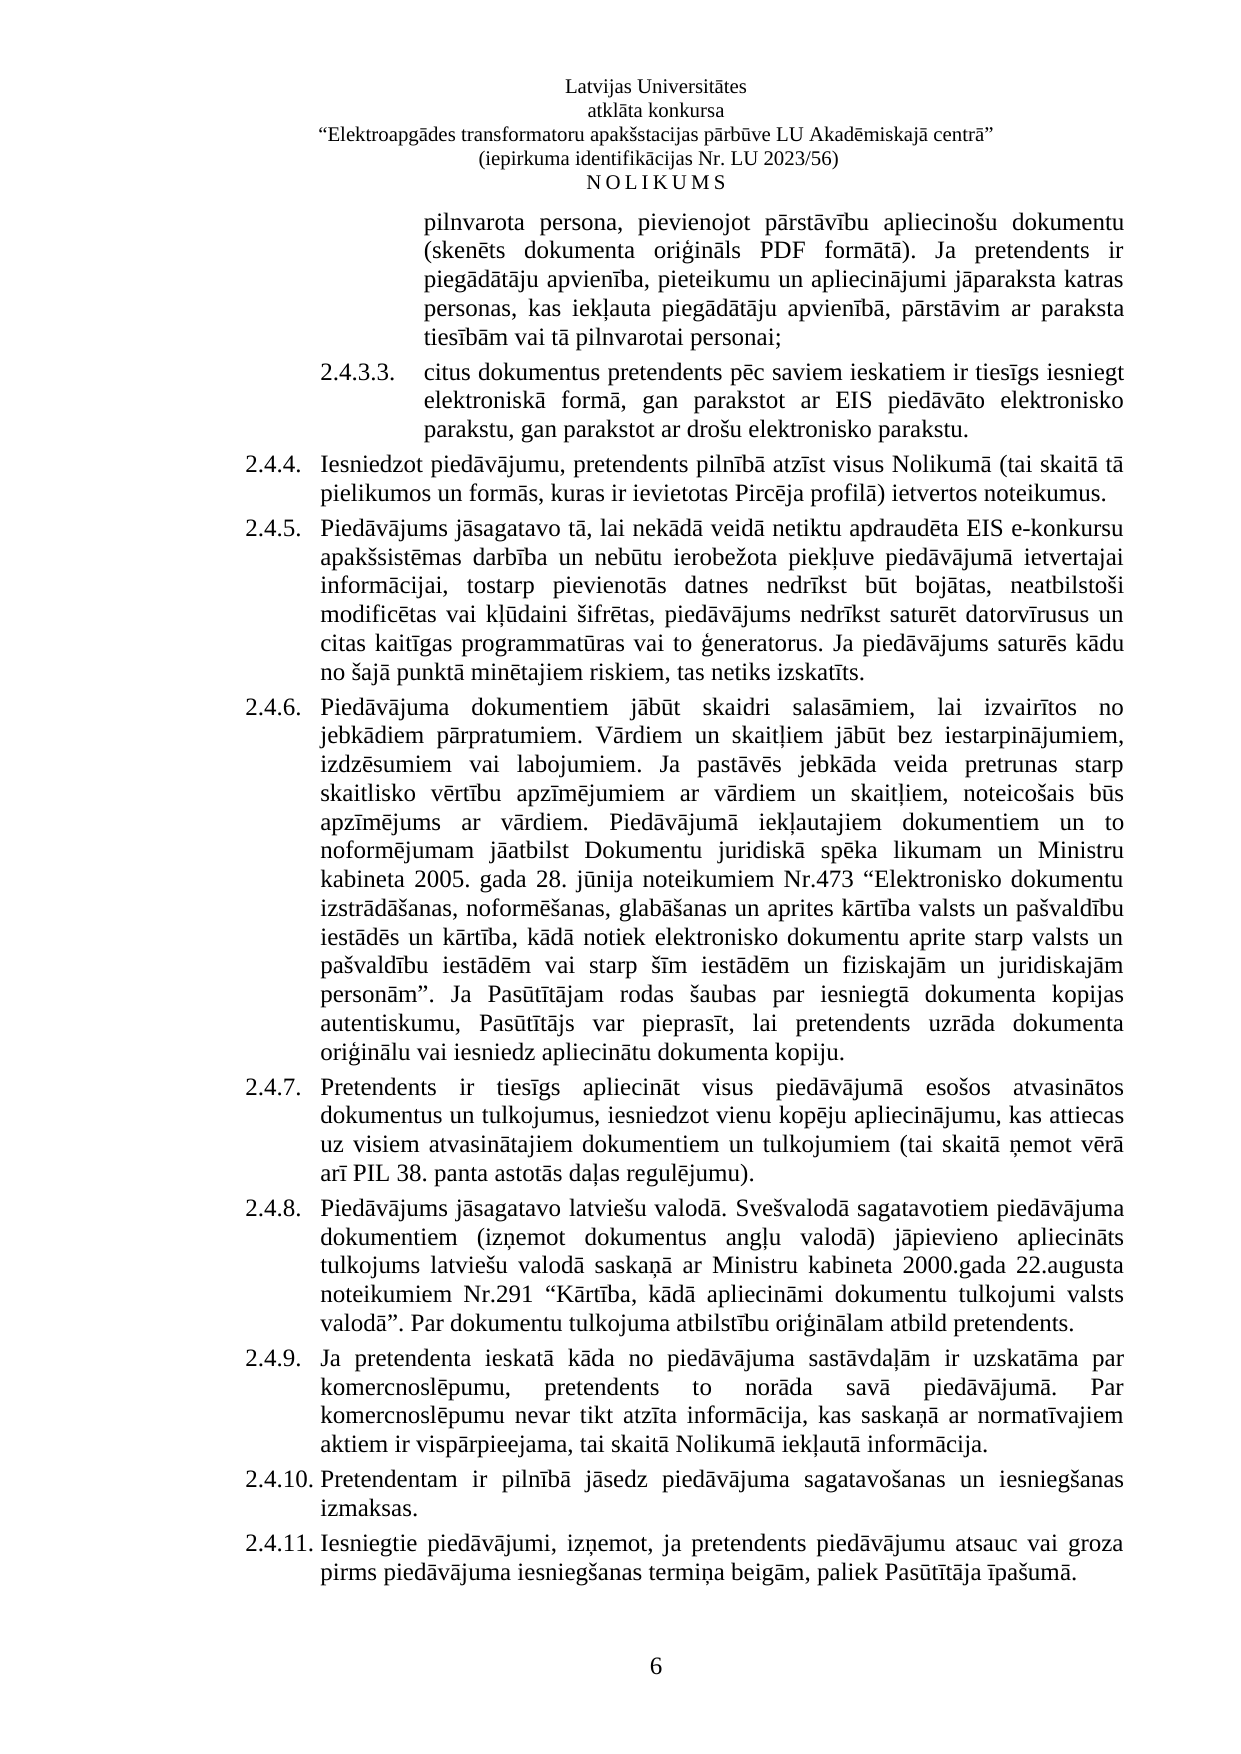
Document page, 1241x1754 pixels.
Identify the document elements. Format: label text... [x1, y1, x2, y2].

list citus dokumentus pretendents pēc saviem ieskatiem ir tiesīgs iesniegt elektroniskā formā, gan parakstot ar EIS piedāvāto elektronisko parakstu, gan parakstot ar drošu elektronisko parakstu. [320, 357, 1124, 443]
list Piedāvājums jāsagatavo tā, lai nekādā veidā netiktu apdraudēta EIS e-konkursu apakšsistēmas darbība un nebūtu ierobežota piekļuve piedāvājumā ietvertajai informācijai, tostarp pievienotās datnes nedrīkst būt bojātas, neatbilstoši modificētas vai kļūdaini šifrētas, piedāvājums nedrīkst saturēt datorvīrusus un citas kaitīgas programmatūras vai to ģeneratorus. Ja piedāvājums saturēs kādu no šajā punktā minētajiem riskiem, tas netiks izskatīts. [245, 513, 1124, 685]
list Pretendents ir tiesīgs apliecināt visus piedāvājumā esošos atvasinātos dokumentus un tulkojumus, iesniedzot vienu kopēju apliecinājumu, kas attiecas uz visiem atvasinātajiem dokumentiem un tulkojumiem (tai skaitā ņemot vērā arī PIL 38. panta astotās daļas regulējumu). [245, 1072, 1124, 1187]
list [320, 207, 1124, 350]
list Iesniegtie piedāvājumi, izņemot, ja pretendents piedāvājumu atsauc vai groza pirms piedāvājuma iesniegšanas termiņa beigām, paliek Pasūtītāja īpašumā. [245, 1528, 1124, 1585]
list Piedāvājuma dokumentiem jābūt skaidri salasāmiem, lai izvairītos no jebkādiem pārpratumiem. Vārdiem un skaitļiem jābūt bez iestarpinājumiem, izdzēsumiem vai labojumiem. Ja pastāvēs jebkāda veida pretrunas starp skaitlisko vērtību apzīmējumiem ar vārdiem un skaitļiem, noteicošais būs apzīmējums ar vārdiem. Piedāvājumā iekļautajiem dokumentiem un to noformējumam jāatbilst Dokumentu juridiskā spēka likumam un Ministru kabineta 2005. gada 28. jūnija noteikumiem Nr.473 “Elektronisko dokumentu izstrādāšanas, noformēšanas, glabāšanas un aprites kārtība valsts un pašvaldību iestādēs un kārtība, kādā notiek elektronisko dokumentu aprite starp valsts un pašvaldību iestādēm vai starp šīm iestādēm un fiziskajām un juridiskajām personām”. Ja Pasūtītājam rodas šaubas par iesniegtā dokumenta kopijas autentiskumu, Pasūtītājs var pieprasīt, lai pretendents uzrāda dokumenta oriģinālu vai iesniedz apliecinātu dokumenta kopiju. [245, 692, 1124, 1065]
list Iesniedzot piedāvājumu, pretendents pilnībā atzīst visus Nolikumā (tai skaitā tā pielikumos un formās, kuras ir ievietotas Pircēja profilā) ietvertos noteikumus. [245, 449, 1124, 507]
list Pretendentam ir pilnībā jāsedz piedāvājuma sagatavošanas un iesniegšanas izmaksas. [245, 1464, 1124, 1522]
list Ja pretendenta ieskatā kāda no piedāvājuma sastāvdaļām ir uzskatāma par komercnoslēpumu, pretendents to norāda savā piedāvājumā. Par komercnoslēpumu nevar tikt atzīta informācija, kas saskaņā ar normatīvajiem aktiem ir vispārpieejama, tai skaitā Nolikumā iekļautā informācija. [245, 1343, 1124, 1458]
list Piedāvājums jāsagatavo latviešu valodā. Svešvalodā sagatavotiem piedāvājuma dokumentiem (izņemot dokumentus angļu valodā) jāpievieno apliecināts tulkojums latviešu valodā saskaņā ar Ministru kabineta 2000.gada 22.augusta noteikumiem Nr.291 “Kārtība, kādā apliecināmi dokumentu tulkojumi valsts valodā”. Par dokumentu tulkojuma atbilstību oriģinālam atbild pretendents. [245, 1193, 1124, 1337]
